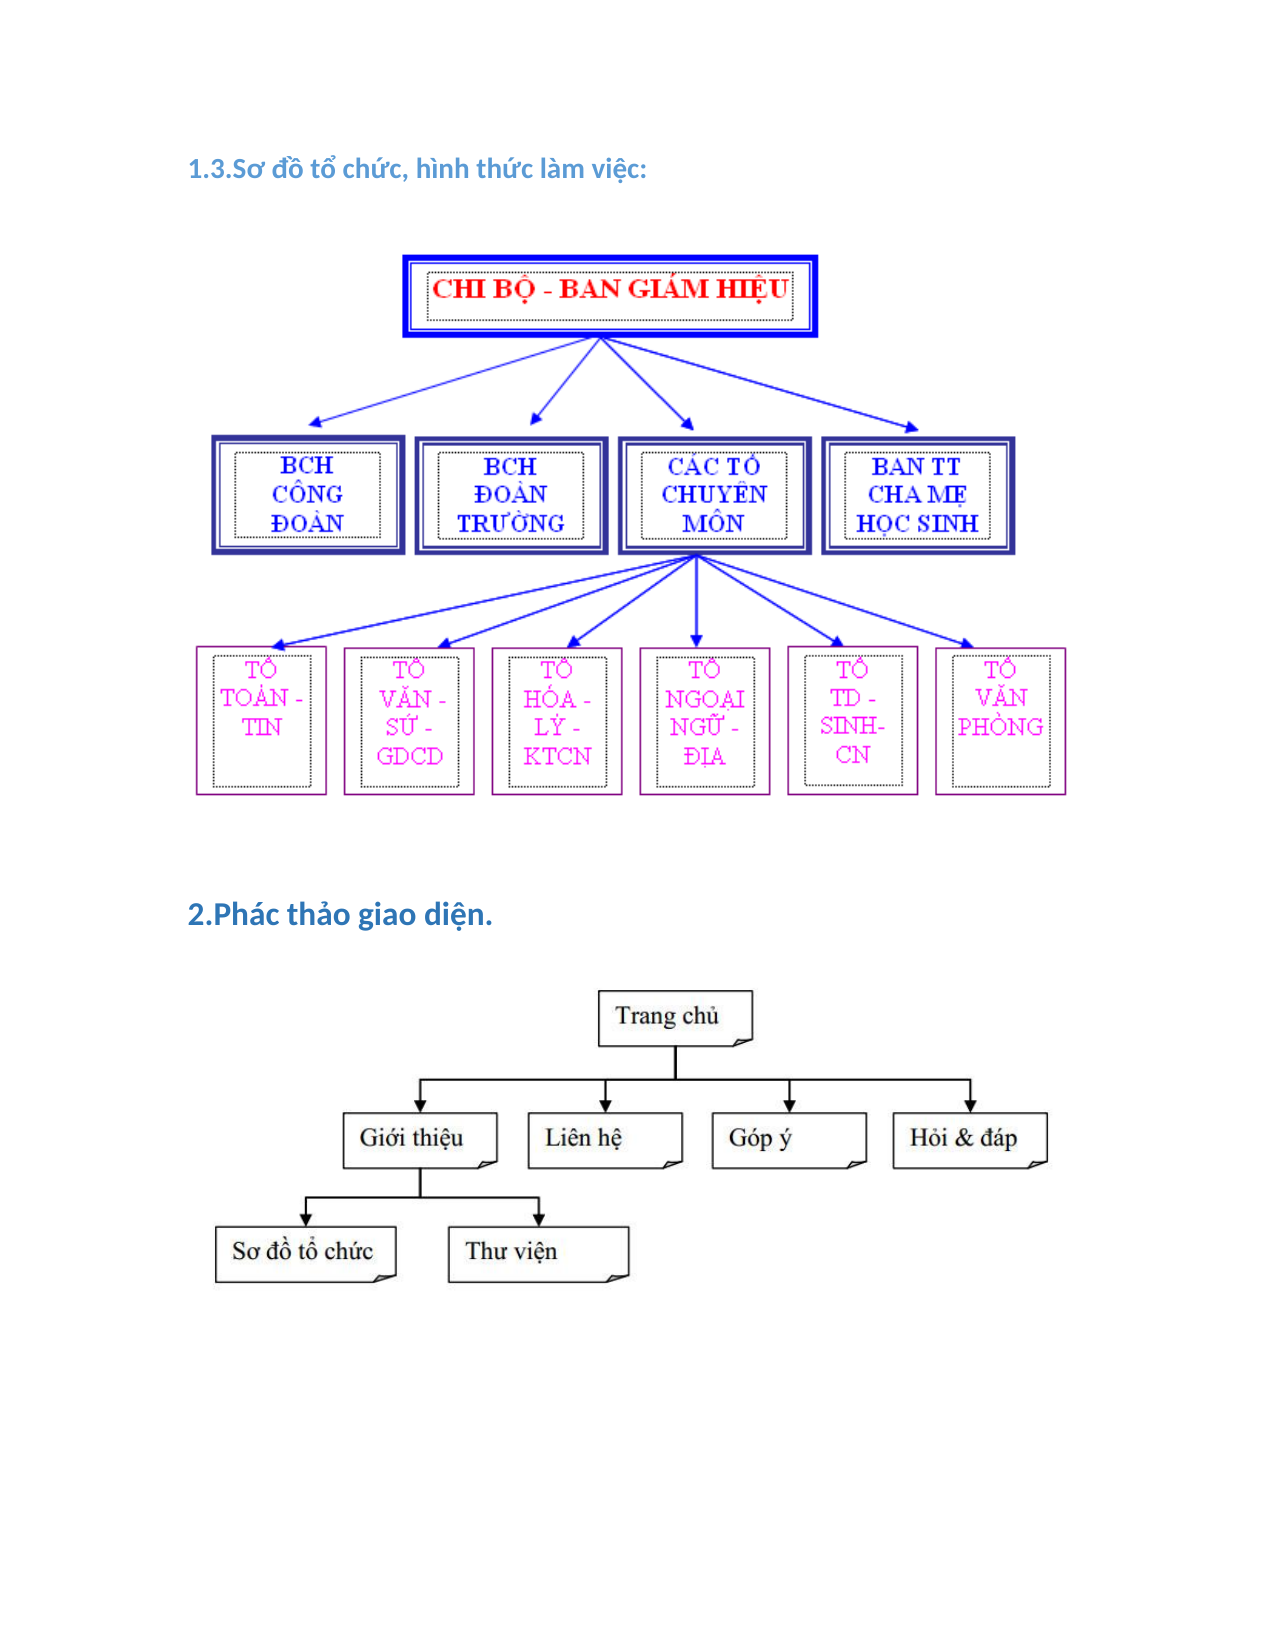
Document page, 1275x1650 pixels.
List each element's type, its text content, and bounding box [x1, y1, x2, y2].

picture [187, 962, 1088, 1311]
picture [187, 218, 1088, 814]
subtitle 1.3.Sơ đồ tổ chức, hình thức làm việc: [187, 150, 1087, 218]
subtitle 2.Phác thảo giao diện. [187, 893, 1087, 933]
